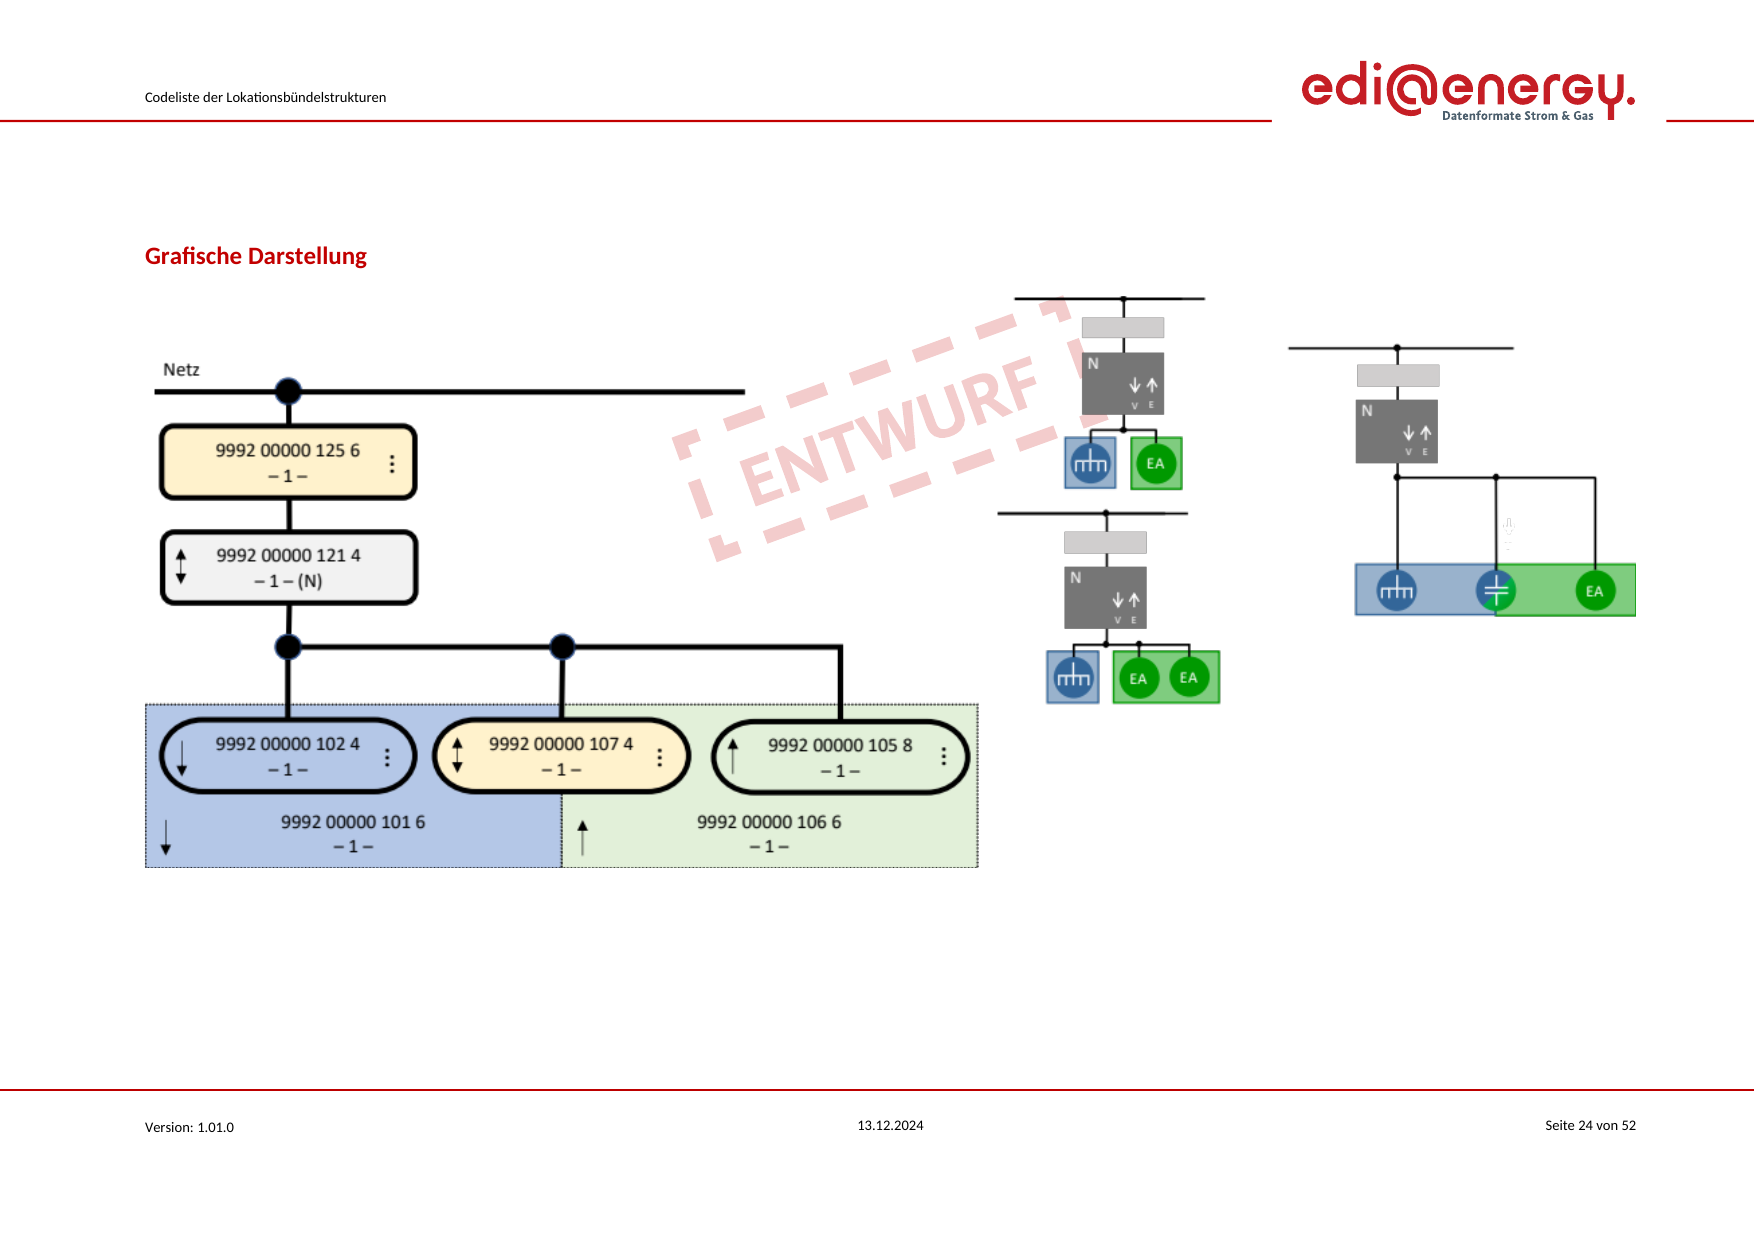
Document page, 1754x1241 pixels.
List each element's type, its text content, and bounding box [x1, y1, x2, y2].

text Grafische Darstellung [145, 238, 1636, 271]
